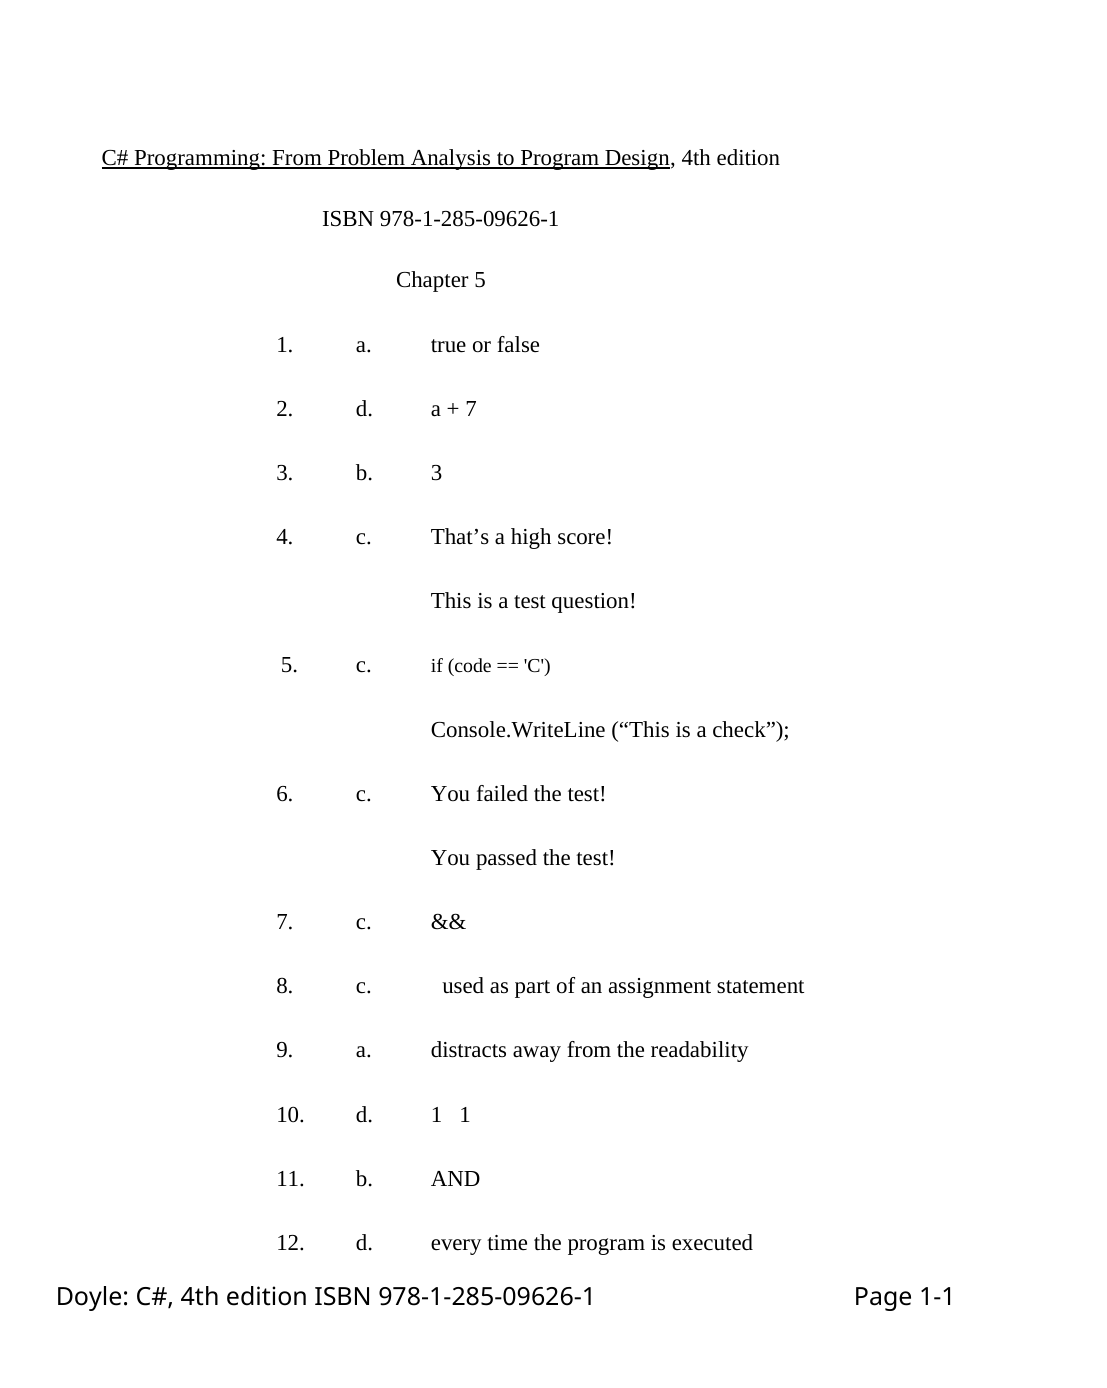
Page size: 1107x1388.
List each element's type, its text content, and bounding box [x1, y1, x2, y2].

text 5. c. if (code == 'C') [276, 651, 1046, 678]
text Console.WriteLine (“This is a check”); [276, 716, 1046, 742]
text 11. b. AND [276, 1165, 1046, 1191]
text You passed the test! [276, 844, 1046, 870]
text 9. a. distracts away from the readability [276, 1036, 1046, 1063]
text 1. a. true or false [276, 143, 1046, 357]
text Chapter 5 [56, 266, 826, 293]
text 2. d. a + 7 [276, 395, 1046, 421]
text This is a test question! [276, 587, 1046, 614]
text 6. c. You failed the test! [276, 780, 1046, 806]
text 4. c. That’s a high score! [276, 523, 1046, 549]
text 12. d. every time the program is executed [276, 1229, 1046, 1255]
text 10. d. 1 1 [276, 1101, 1046, 1127]
text 3. b. 3 [276, 459, 1046, 485]
text C# Programming: From Problem Analysis to Program Design, 4th edition [56, 144, 826, 171]
text 7. c. && [276, 908, 1046, 934]
text 8. c. used as part of an assignment statement [276, 972, 1046, 999]
text ISBN 978-1-285-09626-1 [56, 205, 826, 232]
